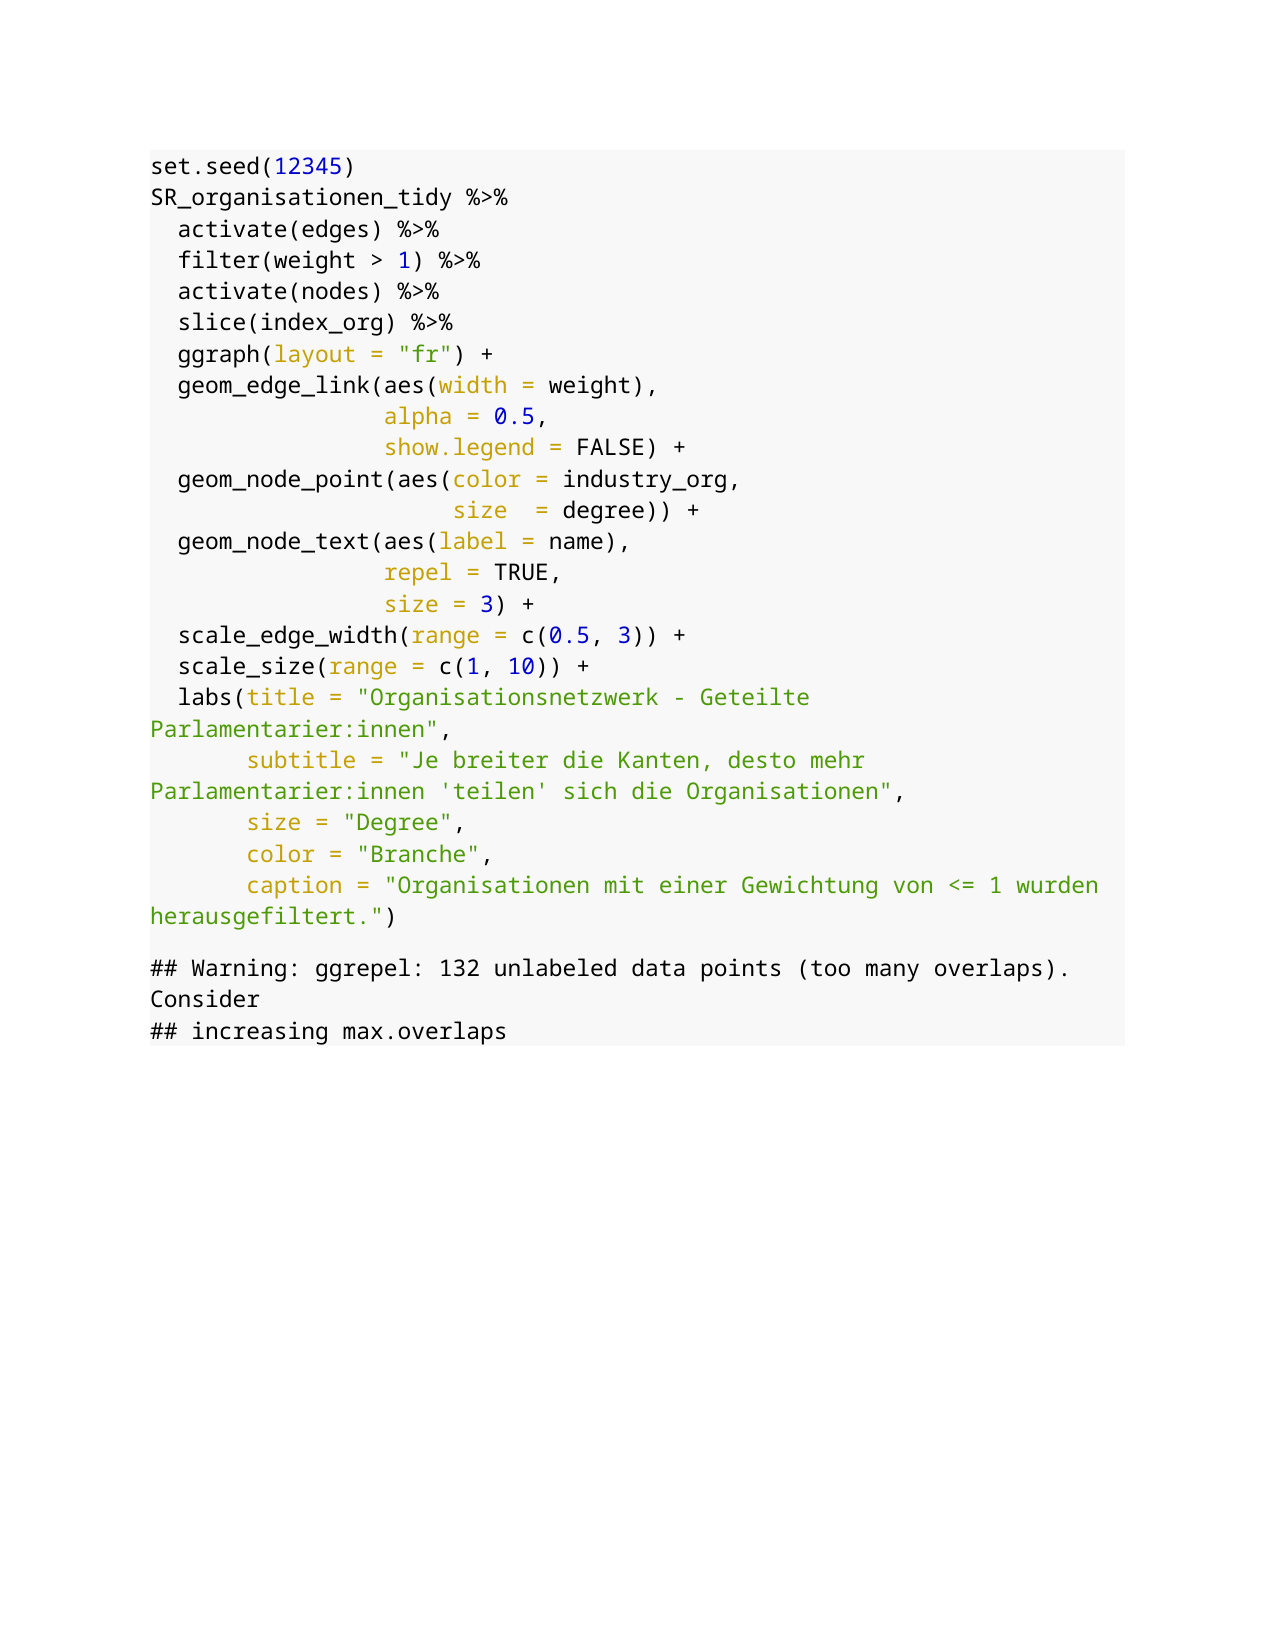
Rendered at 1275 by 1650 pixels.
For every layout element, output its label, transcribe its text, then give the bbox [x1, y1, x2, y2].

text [150, 150, 1125, 931]
text ## Warning: ggrepel: 132 unlabeled data points (too many overlaps). Consider ## increasing max.overlaps [150, 952, 1125, 1046]
